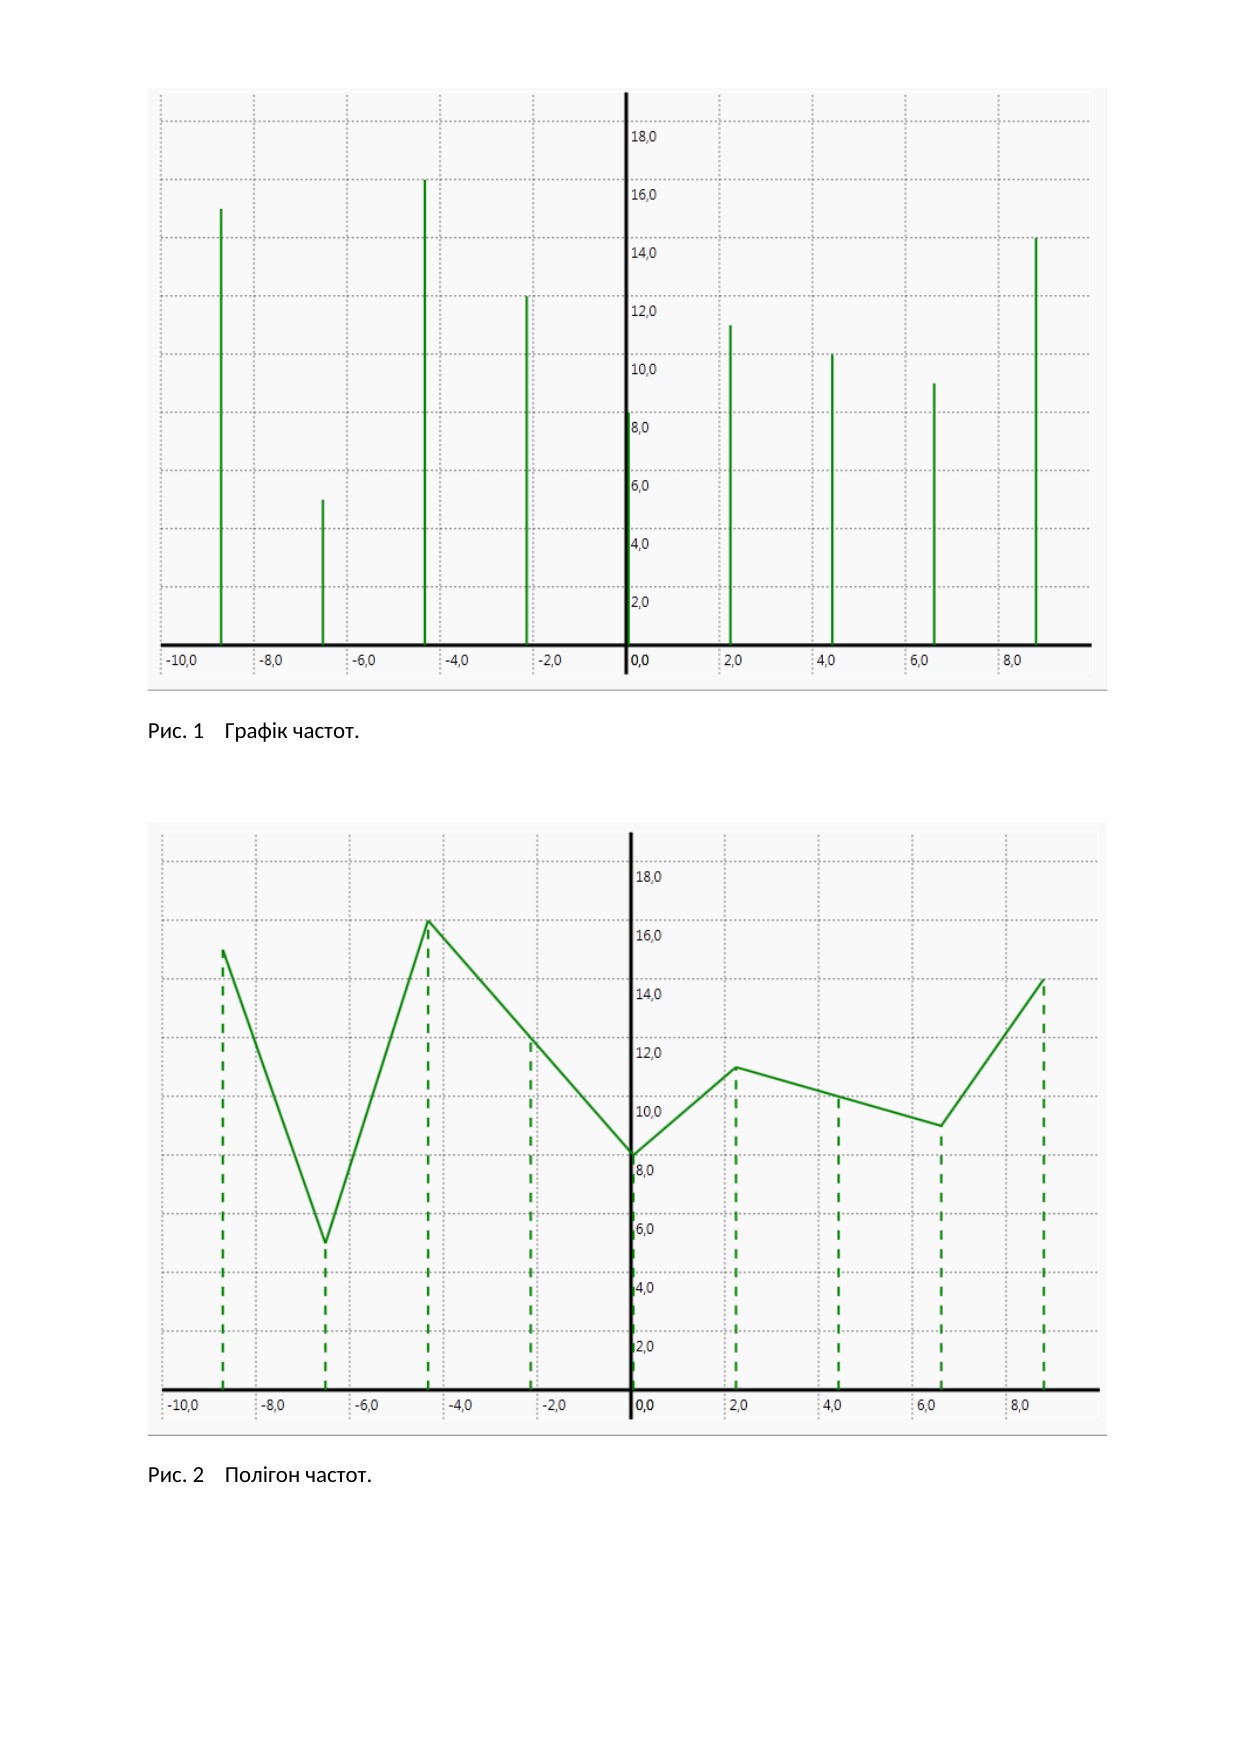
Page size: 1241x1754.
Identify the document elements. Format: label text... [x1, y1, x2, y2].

picture [147, 822, 1107, 1436]
text Рис. 1 Графік частот. [148, 717, 1152, 745]
text Рис. 2 Полігон частот. [148, 1460, 1152, 1488]
picture [147, 88, 1108, 692]
